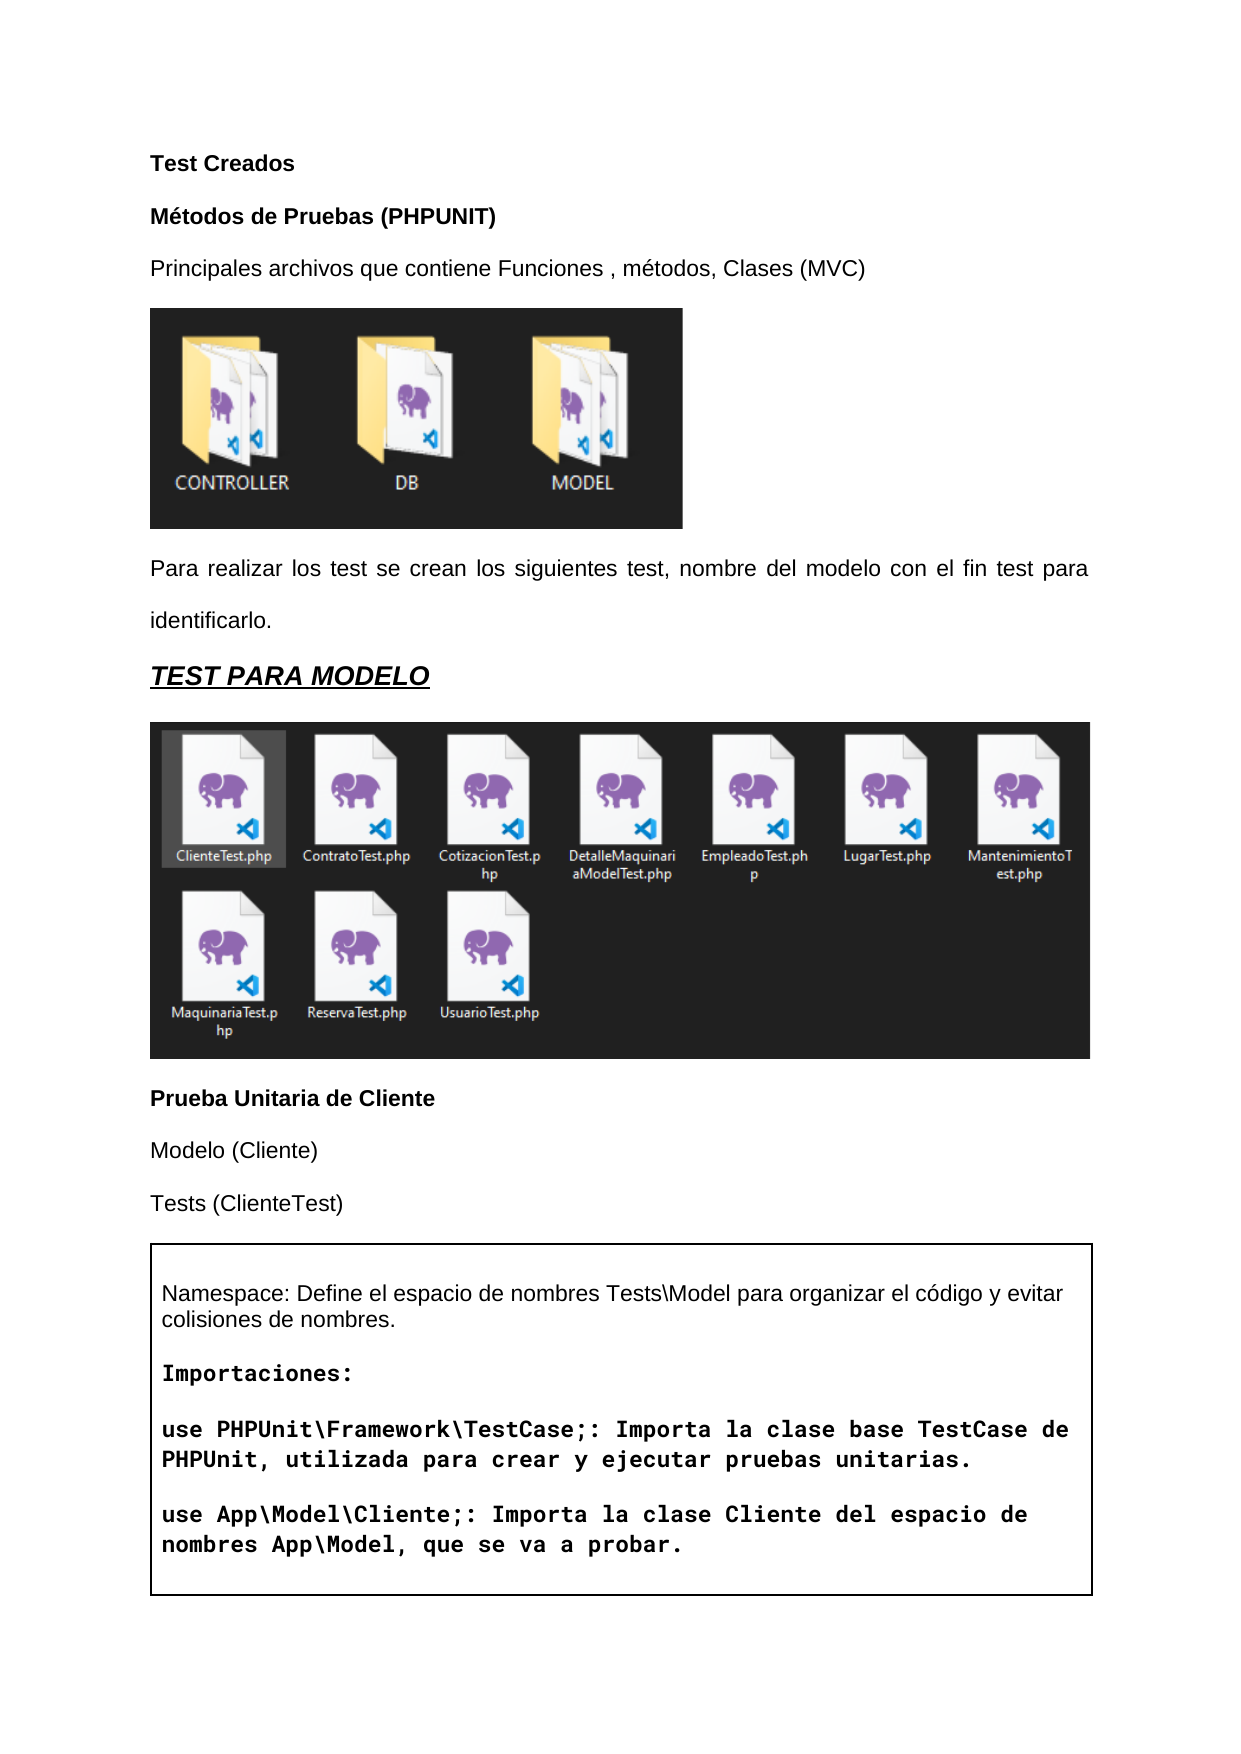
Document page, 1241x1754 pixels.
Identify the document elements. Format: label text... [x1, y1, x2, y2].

text Prueba Unitaria de Cliente [150, 1084, 1090, 1111]
picture [150, 722, 1091, 1059]
text Principales archivos que contiene Funciones , métodos, Clases (MVC) [150, 255, 1090, 282]
text Tests (ClienteTest) [150, 1190, 1090, 1216]
picture [150, 308, 683, 529]
text TEST PARA MODELO [150, 660, 1090, 691]
text Para realizar los test se crean los siguientes test, nombre del modelo con el fin test para identificarlo. [150, 555, 1090, 634]
text Métodos de Pruebas (PHPUNIT) [150, 203, 1090, 229]
text Test Creados [150, 150, 1090, 176]
text Modelo (Cliente) [150, 1137, 1090, 1163]
